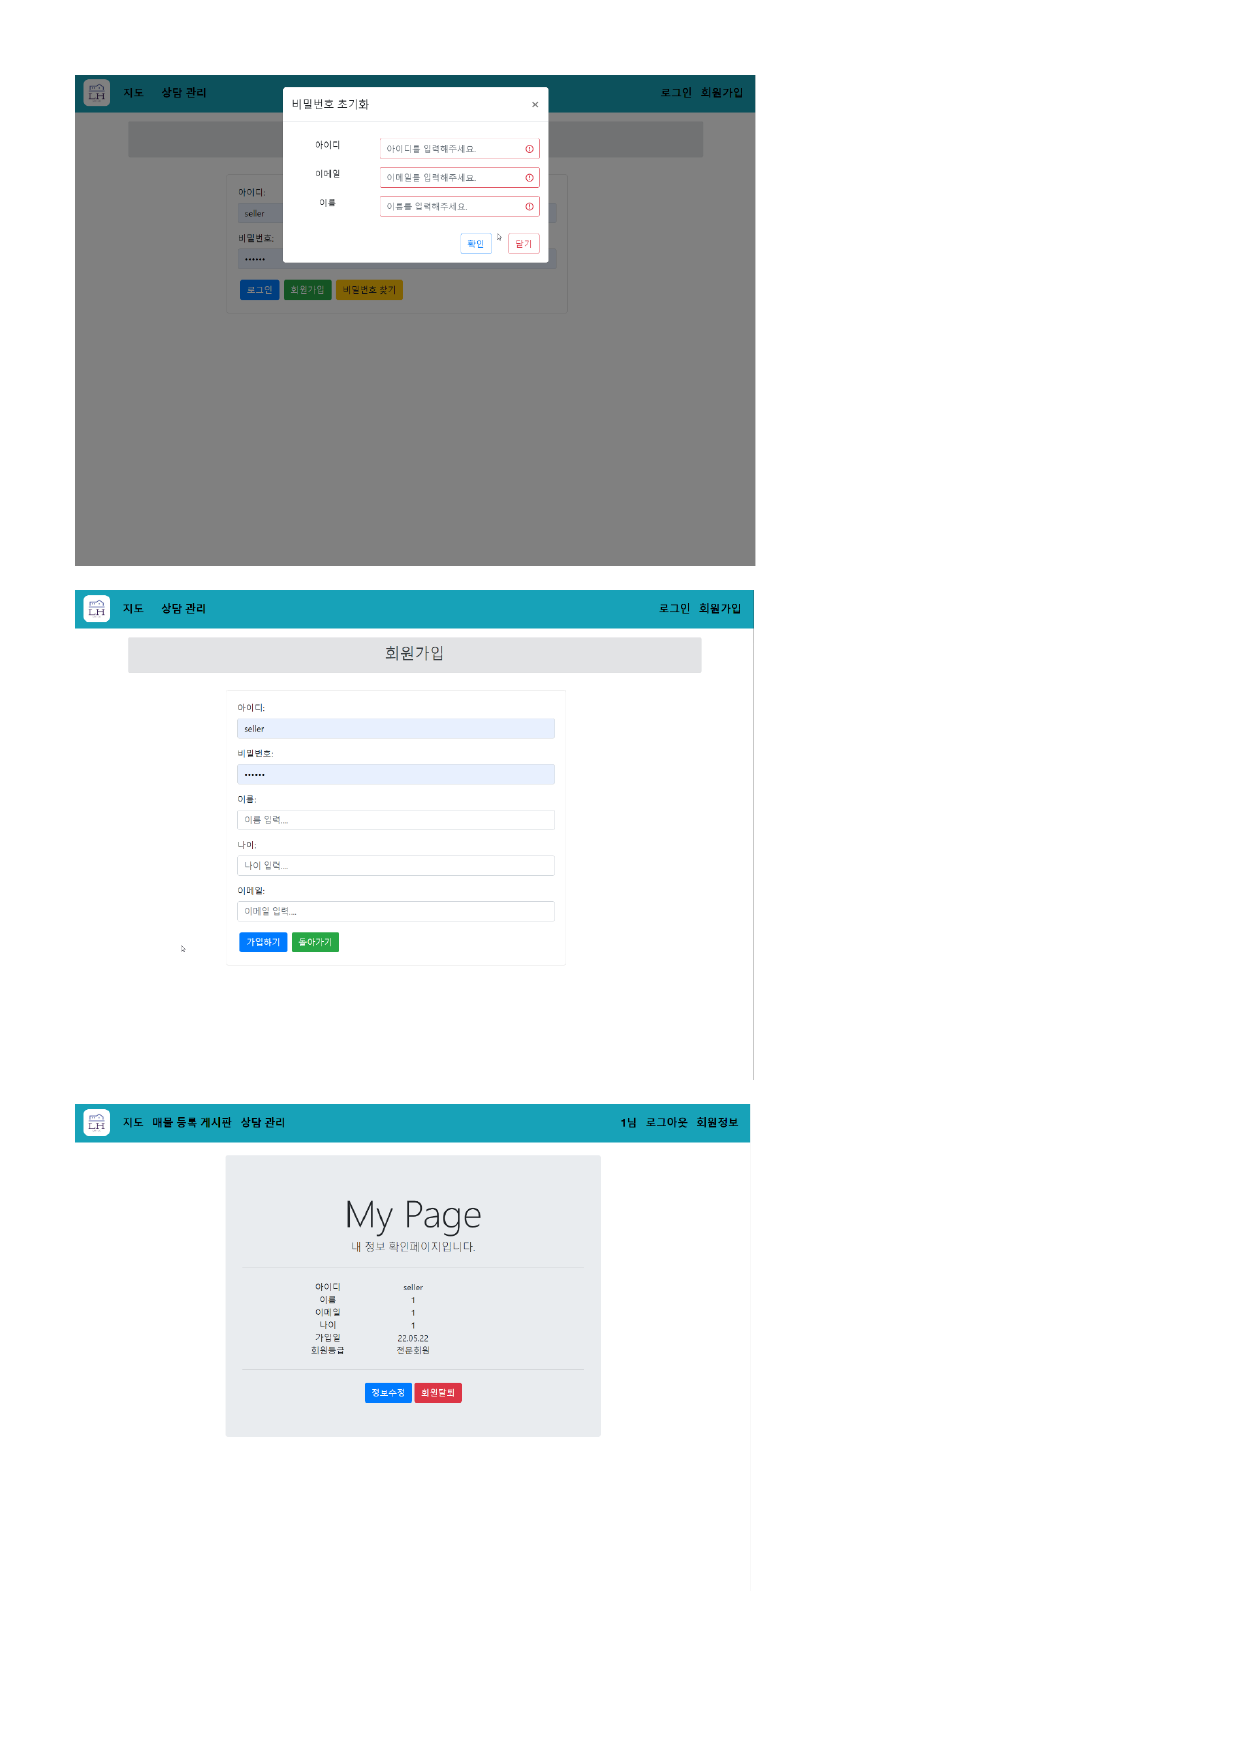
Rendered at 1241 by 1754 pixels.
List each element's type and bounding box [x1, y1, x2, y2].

picture [75, 590, 754, 1080]
picture [75, 1104, 750, 1591]
picture [75, 75, 756, 566]
